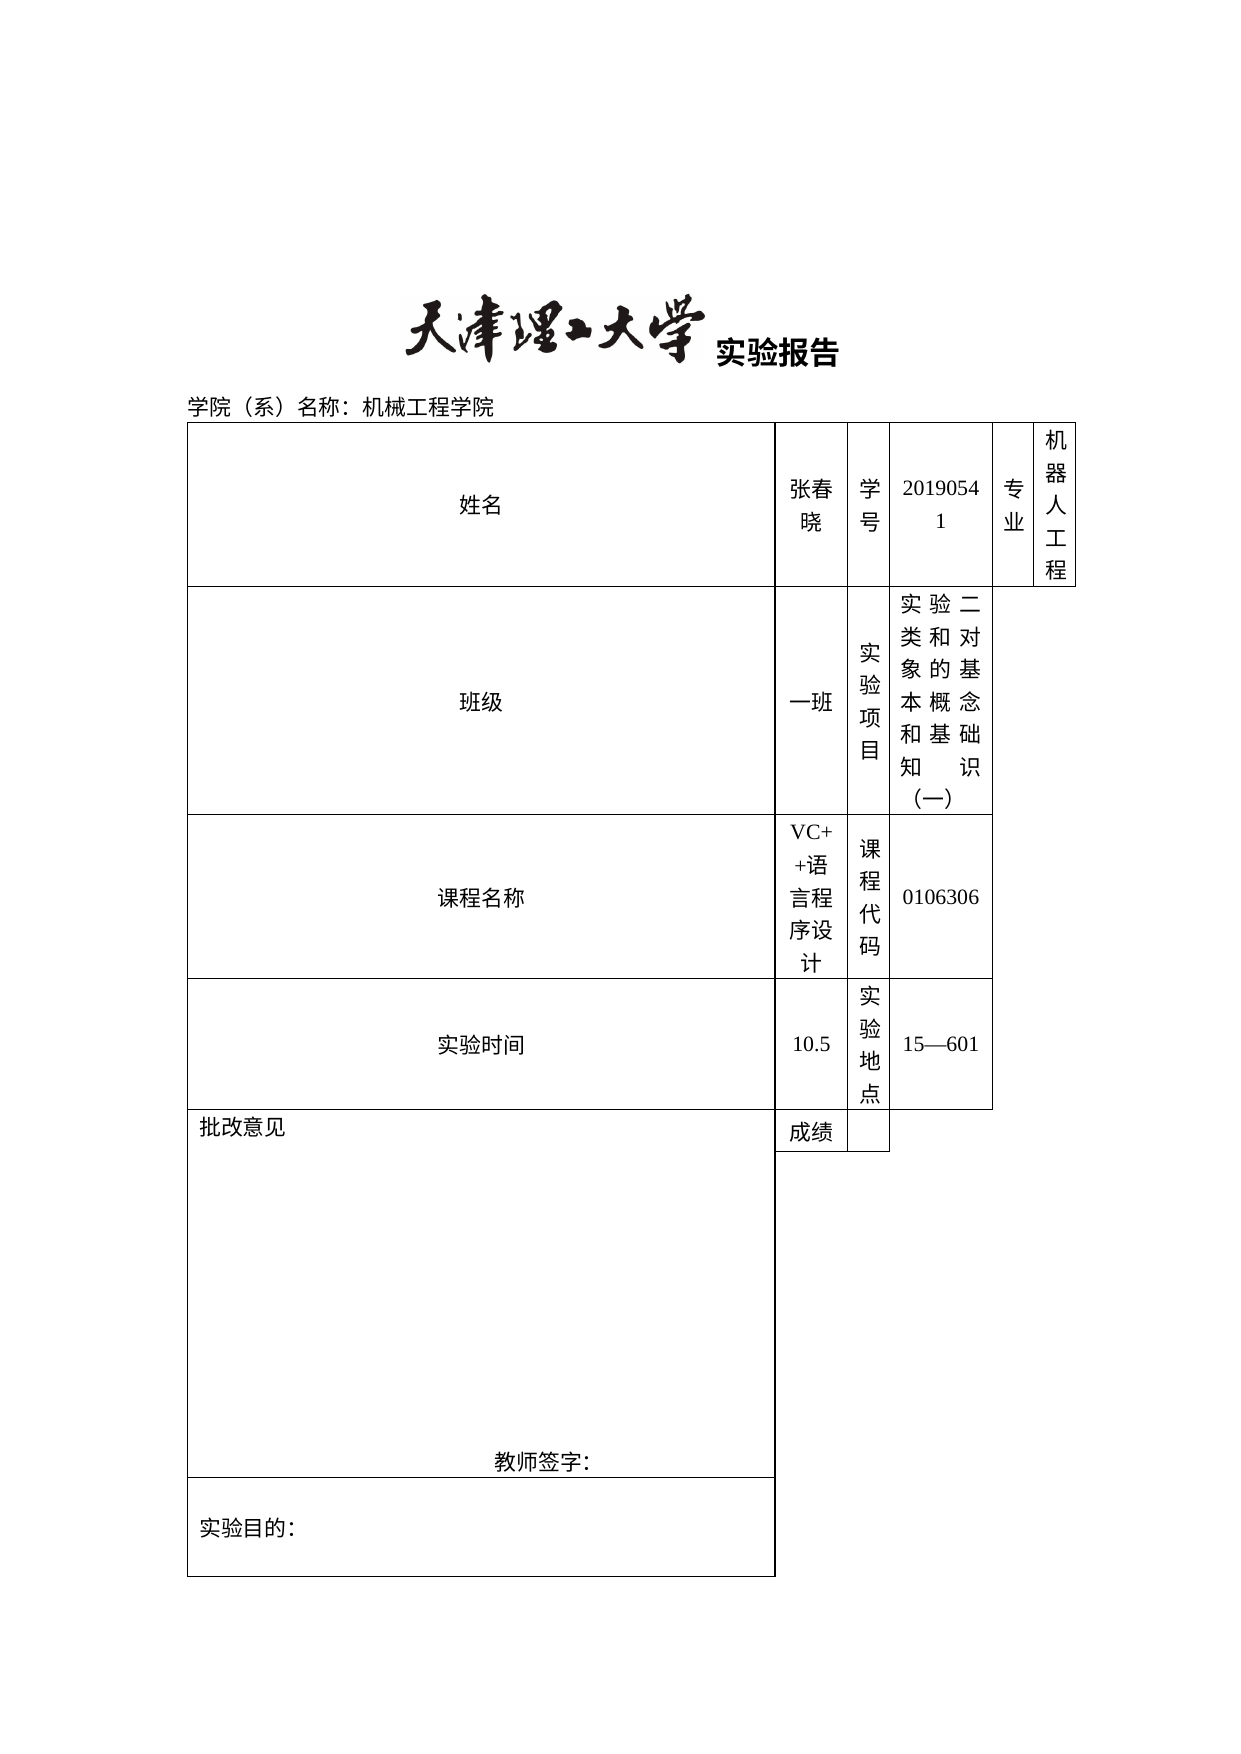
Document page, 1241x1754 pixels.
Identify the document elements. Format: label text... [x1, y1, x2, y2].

table_cell 实验时间 [188, 979, 774, 1109]
table_cell 实验二 类和对象的基本概念和基础知识（一） [890, 587, 992, 814]
table_cell 课程名称 [188, 815, 774, 978]
table_cell VC++语言程序设计 [776, 815, 847, 978]
table_cell 批改意见 [188, 1110, 774, 1151]
table_cell 教师签字： [188, 1151, 774, 1477]
table_cell [848, 1110, 889, 1151]
table_cell 班级 [188, 587, 774, 814]
table_header 姓名 [188, 423, 774, 586]
table_header 学号 [848, 423, 889, 586]
table_cell 15—601 [890, 979, 992, 1109]
table_header 机器人工程 [1034, 423, 1075, 586]
table_cell 一班 [776, 587, 847, 814]
table_cell 0106306 [890, 815, 992, 978]
picture [399, 291, 705, 365]
table_header 20190541 [890, 423, 992, 586]
table_cell 课程代码 [848, 815, 889, 978]
text 学院（系）名称：机械工程学院 [187, 389, 1053, 422]
table_cell 实验地点 [848, 979, 889, 1109]
table_cell 实验项目 [848, 587, 889, 814]
table_header 专业 [993, 423, 1033, 586]
table_cell 成绩 [776, 1110, 847, 1151]
table_header 张春晓 [776, 423, 847, 586]
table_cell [188, 1478, 774, 1576]
table_cell 10.5 [776, 979, 847, 1109]
